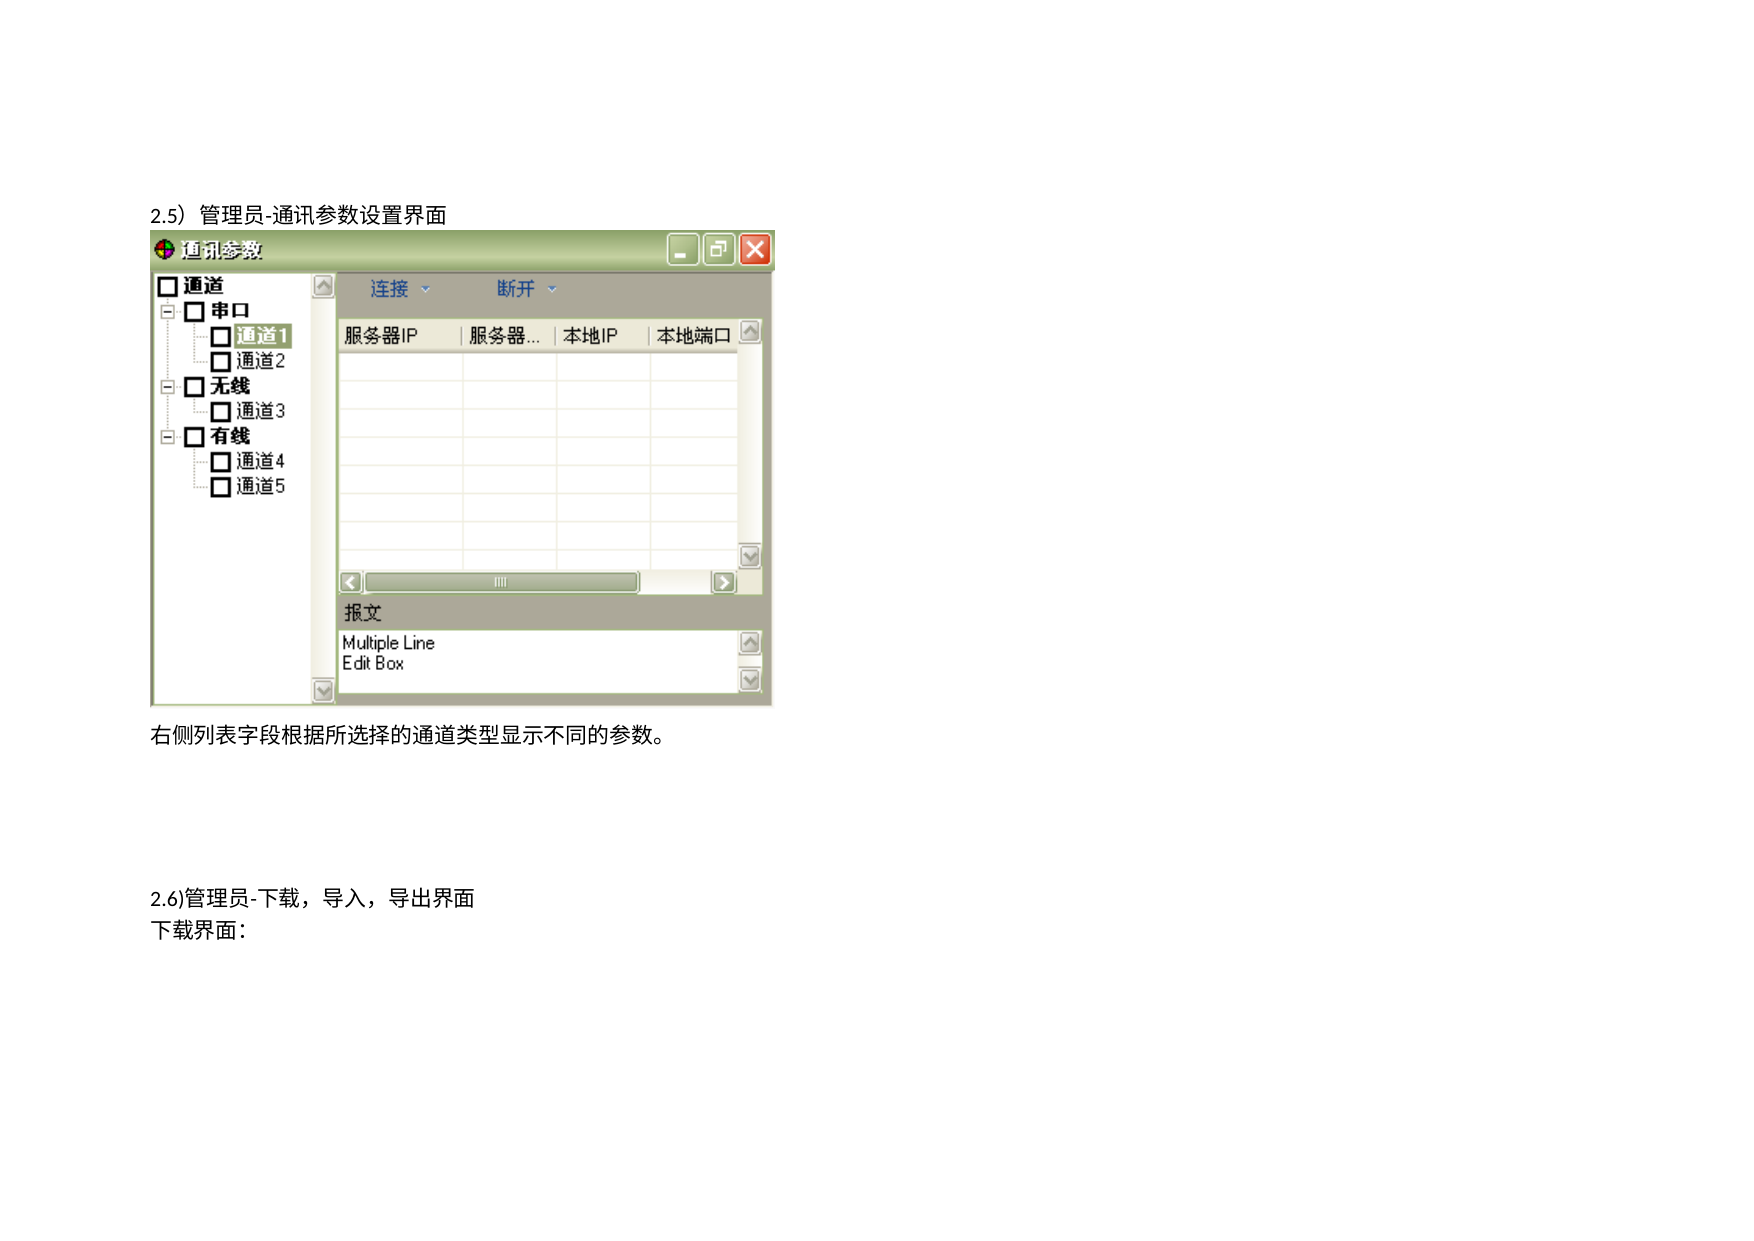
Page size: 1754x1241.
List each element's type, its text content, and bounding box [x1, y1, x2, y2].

picture [150, 230, 775, 709]
list 2.5）管理员-通讯参数设置界面 [150, 198, 1604, 230]
list 2.6)管理员-下载，导入，导出界面 [150, 880, 1604, 913]
list 下载界面： [150, 913, 1604, 945]
list 右侧列表字段根据所选择的通道类型显示不同的参数。 [150, 718, 1604, 750]
